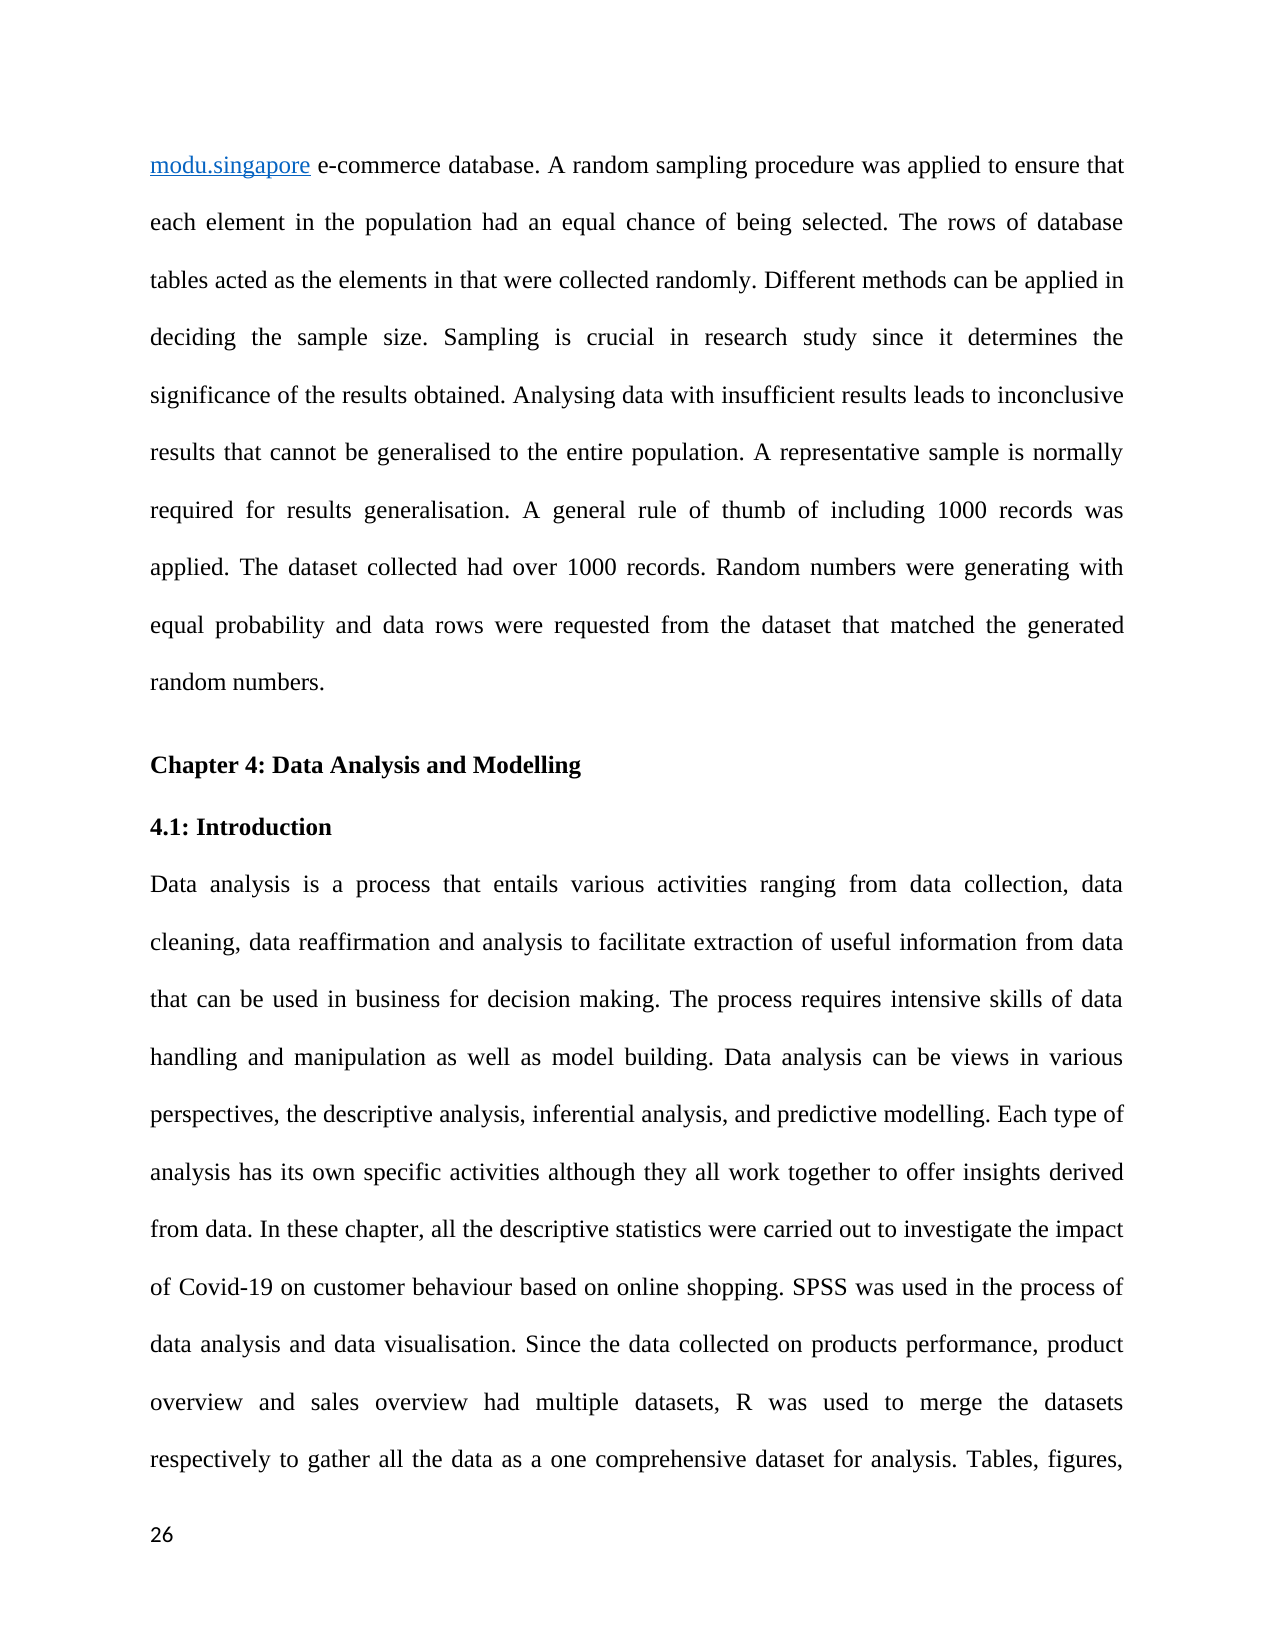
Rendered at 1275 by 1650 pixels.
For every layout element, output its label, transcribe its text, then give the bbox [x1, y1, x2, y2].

subtitle Chapter 4: Data Analysis and Modelling [150, 750, 1125, 779]
subtitle 4.1: Introduction [150, 812, 1125, 840]
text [150, 869, 1125, 1473]
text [150, 150, 1125, 696]
